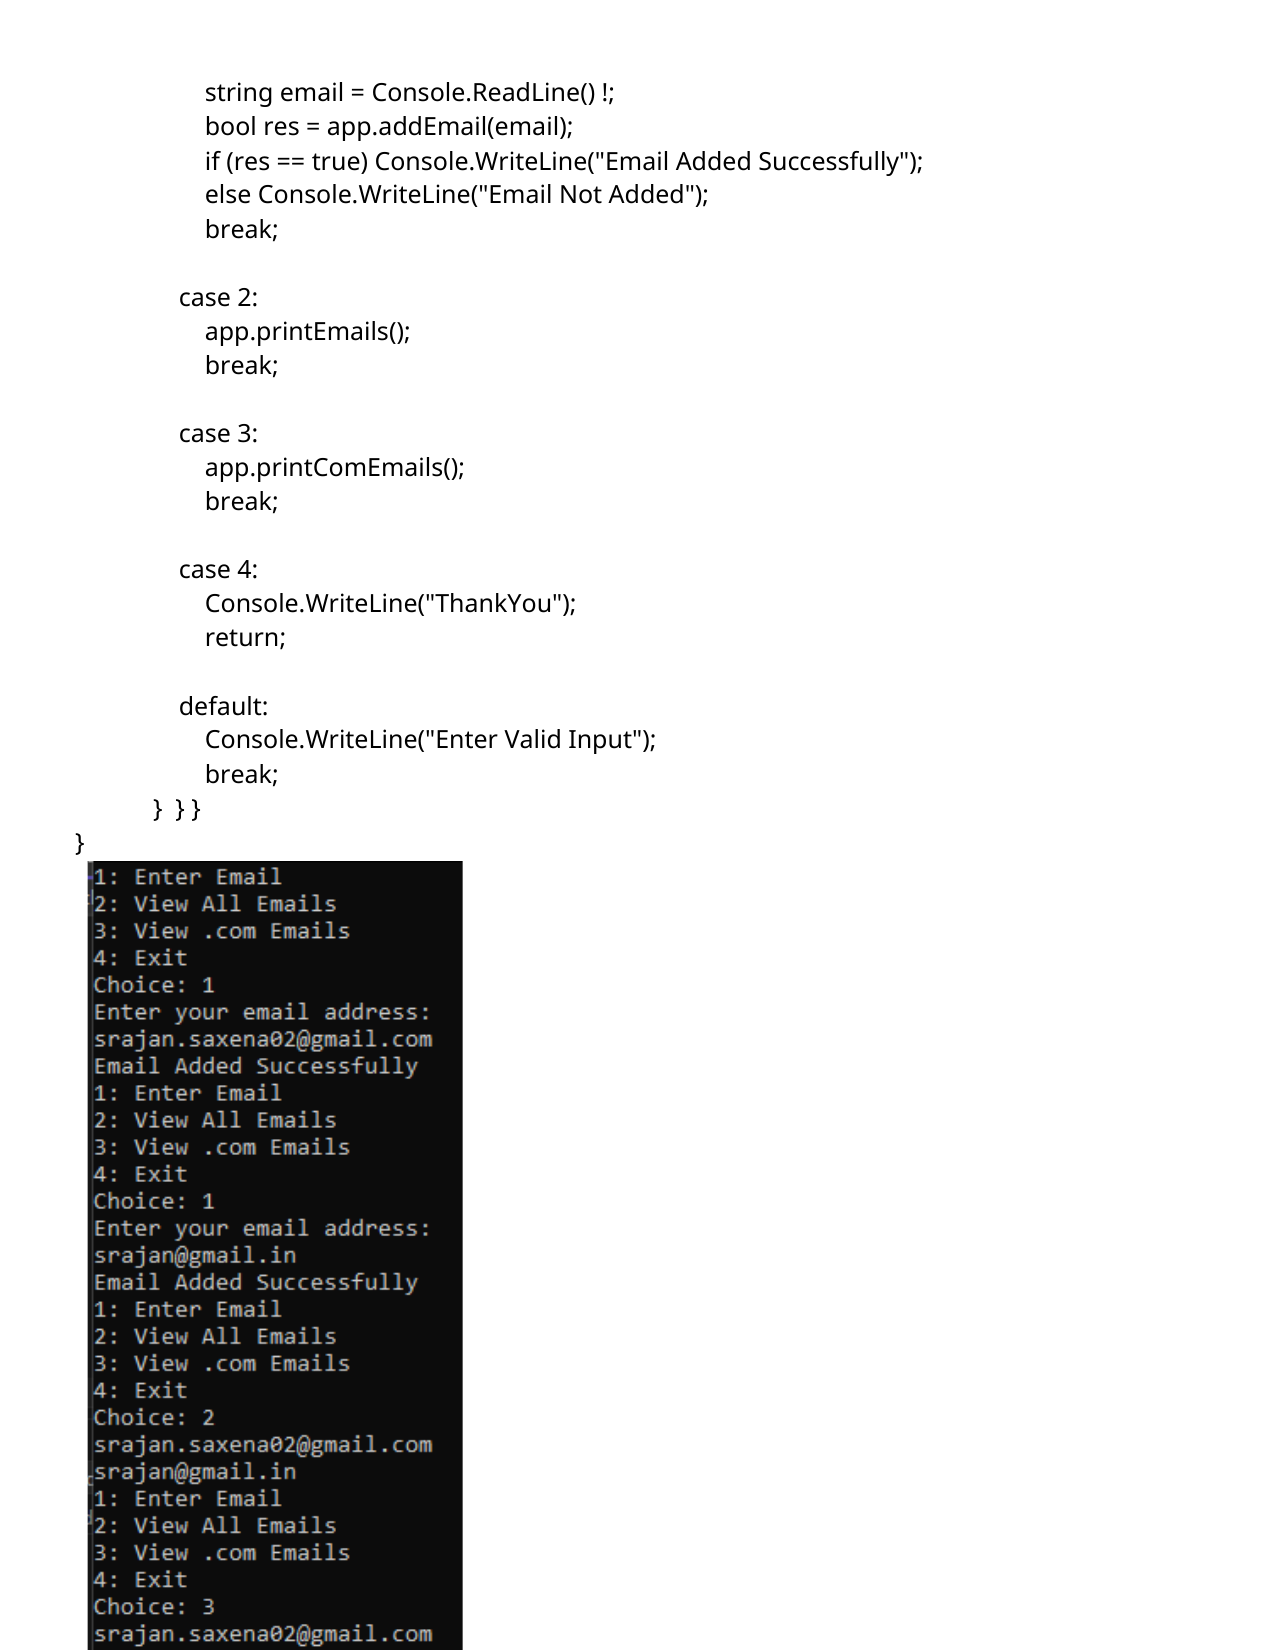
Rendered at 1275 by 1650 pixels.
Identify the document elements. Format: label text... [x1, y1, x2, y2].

text } [75, 824, 1200, 858]
text app.printComEmails(); [75, 450, 1200, 484]
text } } } [75, 790, 1200, 824]
text string email = Console.ReadLine() !; [75, 75, 1200, 109]
text app.printEmails(); [75, 313, 1200, 347]
text case 3: [75, 416, 1200, 450]
text if (res == true) Console.WriteLine("Email Added Successfully"); [75, 143, 1200, 177]
text break; [75, 211, 1200, 245]
text break; [75, 347, 1200, 382]
text break; [75, 484, 1200, 518]
text break; [75, 756, 1200, 790]
text else Console.WriteLine("Email Not Added"); [75, 177, 1200, 211]
text case 4: [75, 552, 1200, 586]
text Console.WriteLine("Enter Valid Input"); [75, 722, 1200, 756]
picture [87, 861, 463, 1650]
text default: [75, 688, 1200, 722]
text bool res = app.addEmail(email); [75, 109, 1200, 143]
text Console.WriteLine("ThankYou"); [75, 586, 1200, 620]
text case 2: [75, 279, 1200, 313]
text return; [75, 620, 1200, 654]
